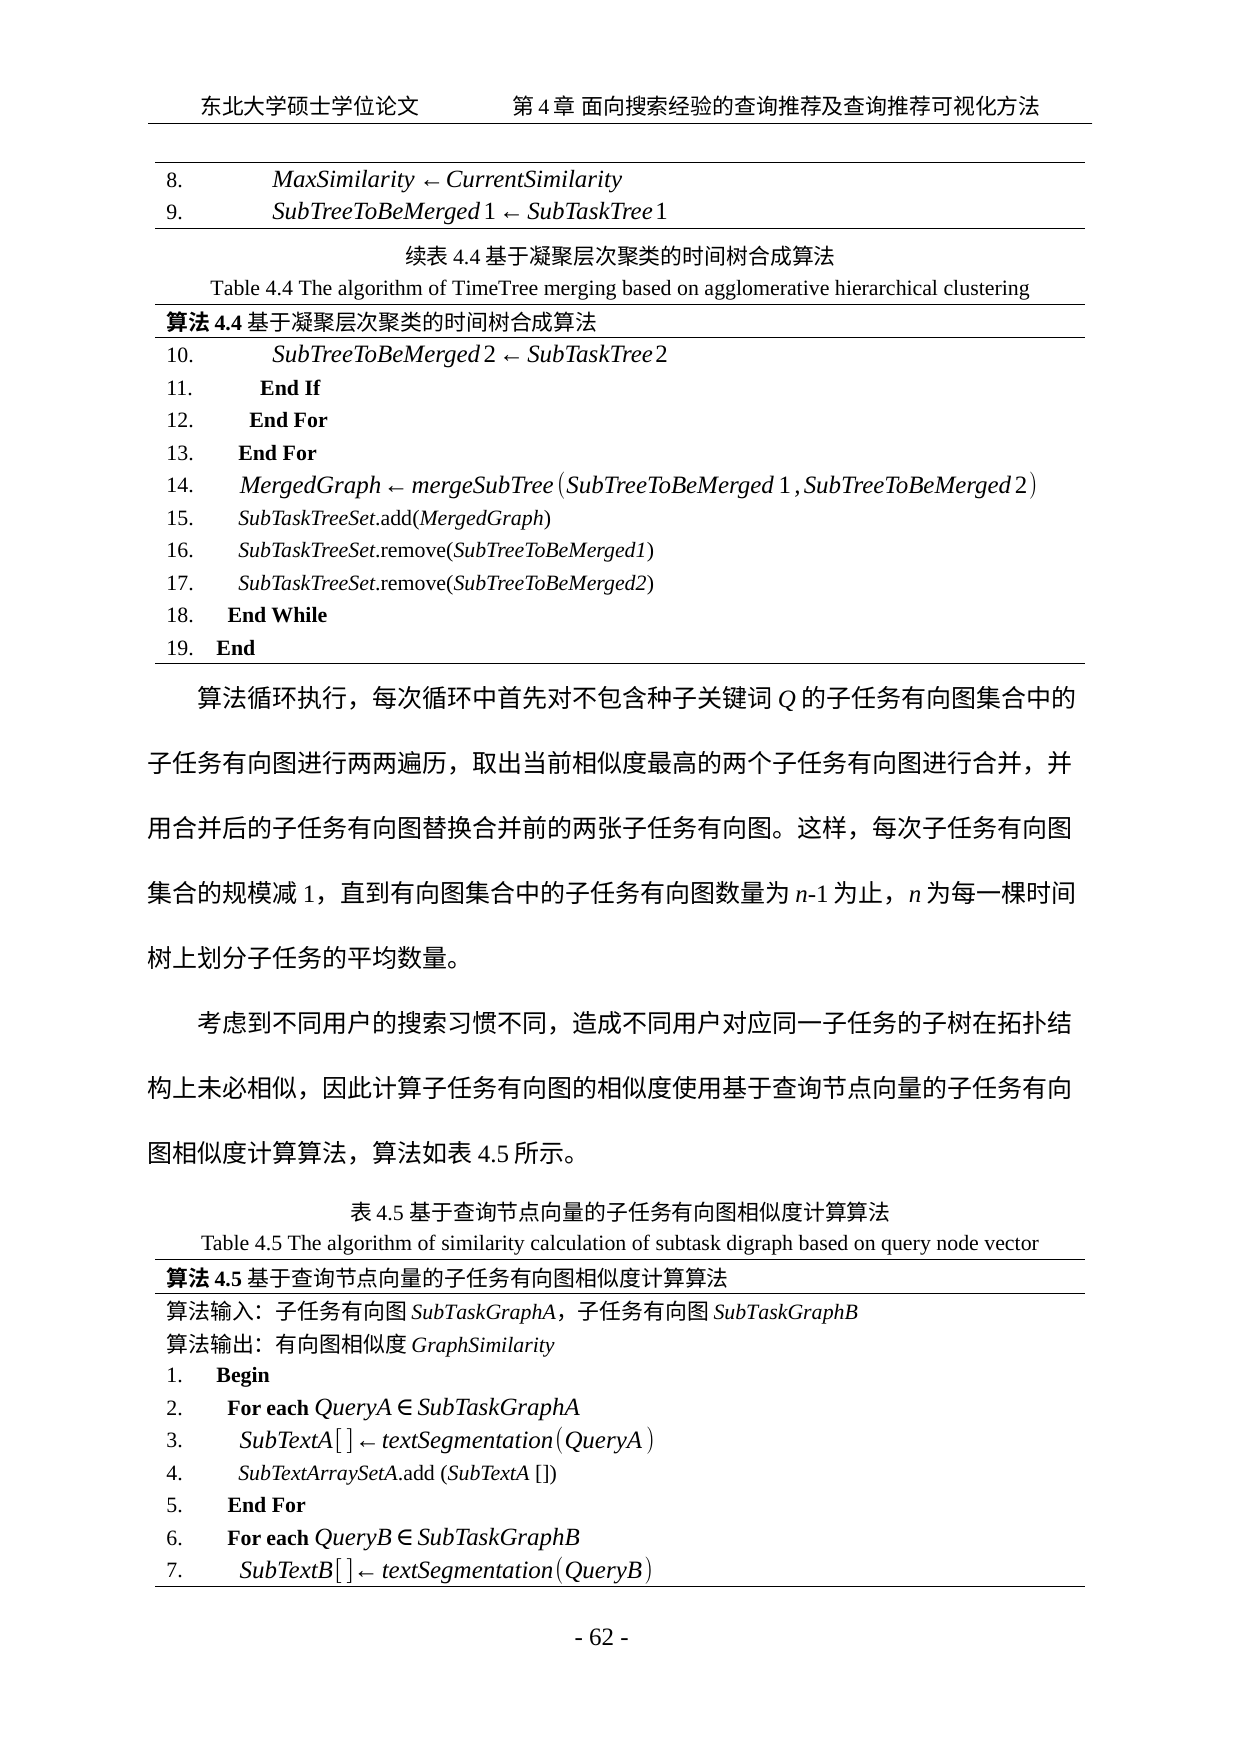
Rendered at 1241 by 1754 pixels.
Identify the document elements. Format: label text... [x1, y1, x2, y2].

text 考虑到不同用户的搜索习惯不同，造成不同用户对应同一子任务的子树在拓扑结构上未必相似，因此计算子任务有向图的相似度使用基于查询节点向量的子任务有向图相似度计算算法，算法如表4.5所示。 [148, 989, 1092, 1184]
table_header 算法4.4 基于凝聚层次聚类的时间树合成算法 [155, 305, 1085, 337]
table_header 算法4.5 基于查询节点向量的子任务有向图相似度计算算法 [155, 1260, 1085, 1293]
text 续表4.4 基于凝聚层次聚类的时间树合成算法 [148, 239, 1092, 271]
table_cell End If End For End For SubTaskTreeSet.add(MergedGraph) SubTaskTreeSet.remove(SubTreeToBeMerged1) SubTaskTreeSet.remove(SubTreeToBeMerged2) End While End [155, 338, 1085, 663]
text 算法循环执行，每次循环中首先对不包含种子关键词Q的子任务有向图集合中的子任务有向图进行两两遍历，取出当前相似度最高的两个子任务有向图进行合并，并用合并后的子任务有向图替换合并前的两张子任务有向图。这样，每次子任务有向图集合的规模减1，直到有向图集合中的子任务有向图数量为n-1为止，n为每一棵时间树上划分子任务的平均数量。 [148, 664, 1092, 989]
text Table 4.4 The algorithm of TimeTree merging based on agglomerative hierarchical clustering [148, 271, 1092, 304]
text Table 4.5 The algorithm of similarity calculation of subtask digraph based on query node vector [148, 1227, 1092, 1259]
table_cell 算法输入：不包含种子关键词Q的子任务子树集合SubTaskTreeSet 算法输出：合成后的子任务有向图集合 Begin While For each For each If [155, 163, 1085, 228]
text 表4.5 基于查询节点向量的子任务有向图相似度计算算法 [148, 1194, 1092, 1227]
